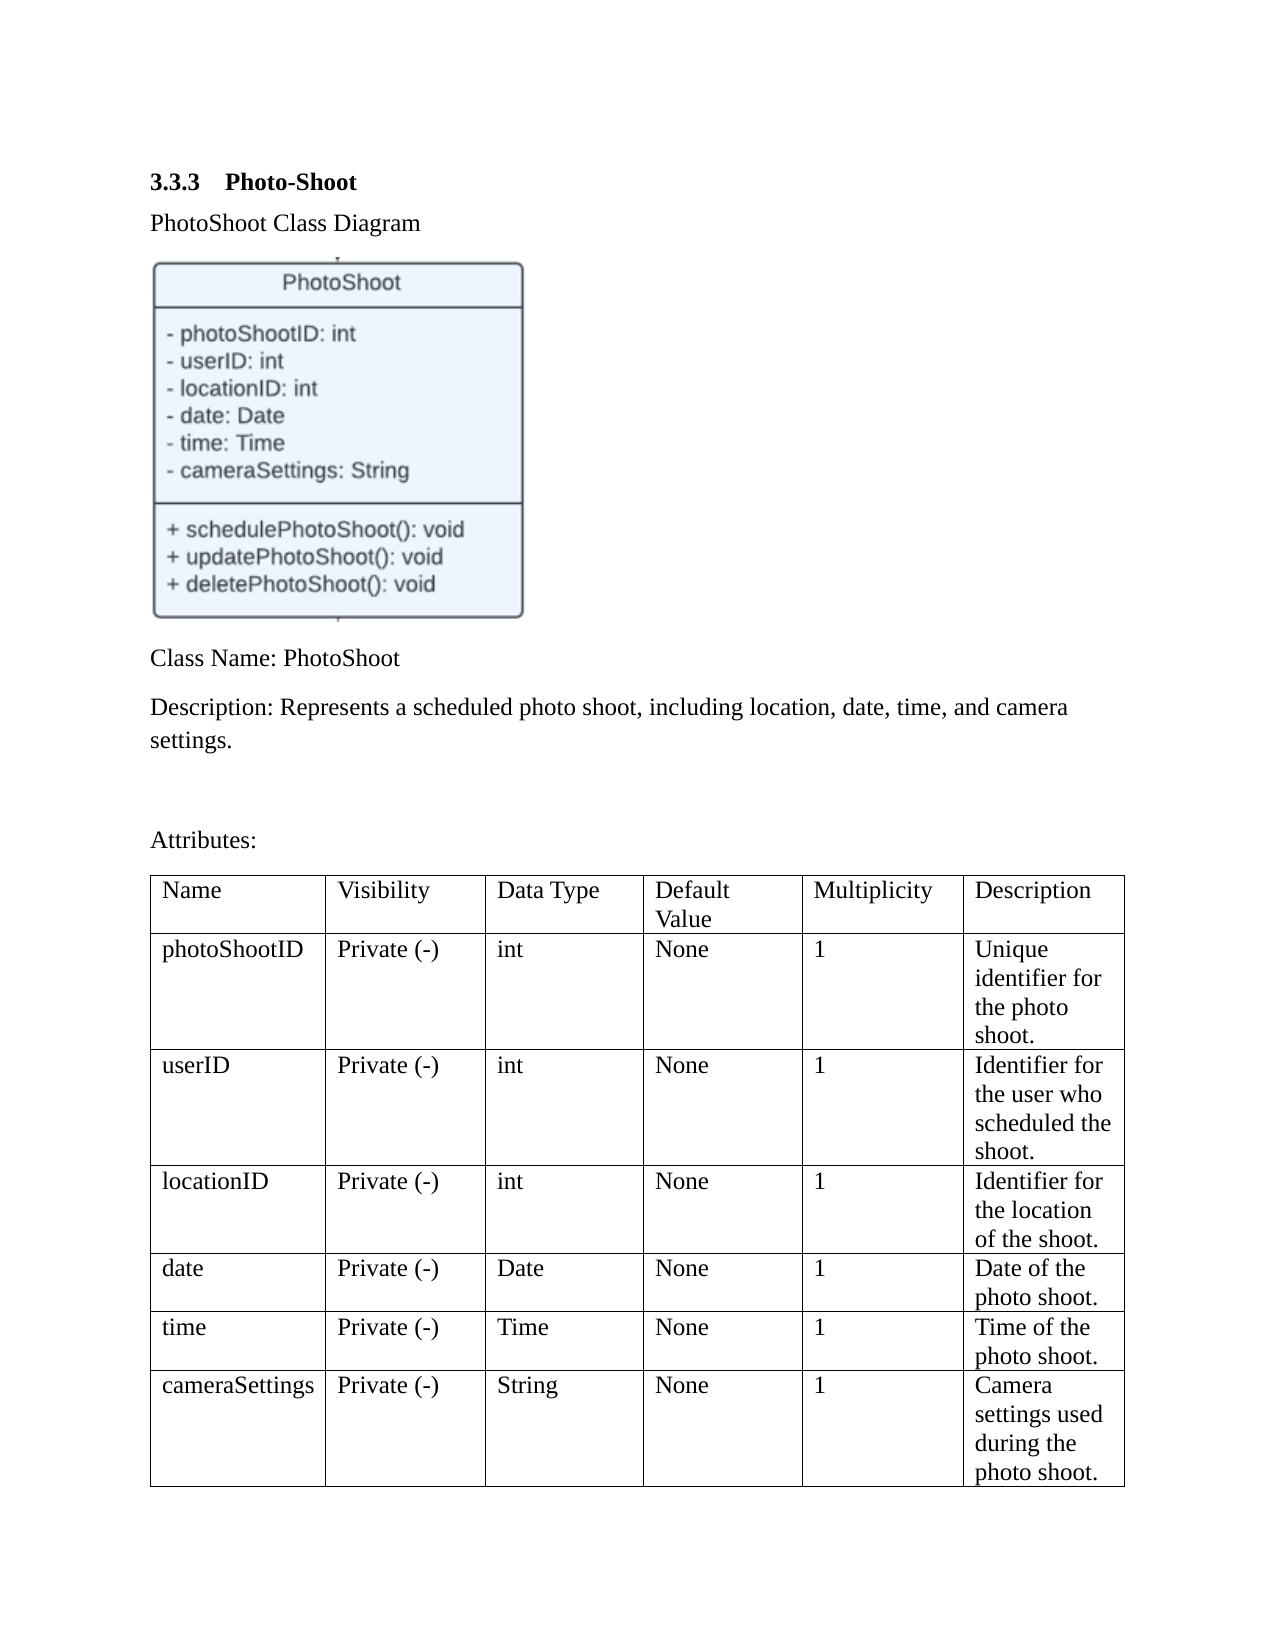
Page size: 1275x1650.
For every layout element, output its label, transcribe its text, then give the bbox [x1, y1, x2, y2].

table_cell None [644, 1254, 802, 1311]
table_cell Private (-) [326, 1371, 485, 1486]
table_cell time [151, 1312, 325, 1369]
table_cell date [151, 1254, 325, 1311]
table_cell Private (-) [326, 1166, 485, 1252]
text Class Name: PhotoShoot [150, 643, 1125, 672]
table_cell int [486, 1166, 643, 1252]
table_cell 1 [803, 1371, 963, 1486]
table_header Multiplicity [803, 876, 963, 933]
table_header Visibility [326, 876, 485, 933]
table_cell Time of the photo shoot. [964, 1312, 1124, 1369]
table_cell None [644, 1050, 802, 1165]
table_cell Time [486, 1312, 643, 1369]
table_cell None [644, 1166, 802, 1252]
table_cell Private (-) [326, 1254, 485, 1311]
table_cell None [644, 1312, 802, 1369]
table_cell 1 [803, 934, 963, 1049]
table_cell Identifier for the location of the shoot. [964, 1166, 1124, 1252]
table_header Default Value [644, 876, 802, 933]
table_cell int [486, 934, 643, 1049]
table_cell String [486, 1371, 643, 1486]
text Description: Represents a scheduled photo shoot, including location, date, time, and camera settings. [150, 692, 1125, 754]
table_cell Date of the photo shoot. [964, 1254, 1124, 1311]
table_header Name [151, 876, 325, 933]
table_cell Camera settings used during the photo shoot. [964, 1371, 1124, 1486]
table_cell Private (-) [326, 1050, 485, 1165]
text PhotoShoot Class Diagram [150, 208, 1125, 237]
table_cell None [644, 1371, 802, 1486]
table_cell 1 [803, 1166, 963, 1252]
table_cell Identifier for the user who scheduled the shoot. [964, 1050, 1124, 1165]
table_header Data Type [486, 876, 643, 933]
table_cell 1 [803, 1312, 963, 1369]
table_cell cameraSettings [151, 1371, 325, 1486]
table_cell photoShootID [151, 934, 325, 1049]
table_cell locationID [151, 1166, 325, 1252]
subtitle 3.3.3 Photo-Shoot [150, 167, 1125, 195]
text Attributes: [150, 825, 1125, 854]
table_cell userID [151, 1050, 325, 1165]
table_cell 1 [803, 1050, 963, 1165]
table_cell int [486, 1050, 643, 1165]
table_cell Private (-) [326, 934, 485, 1049]
picture [150, 257, 530, 622]
table_cell Date [486, 1254, 643, 1311]
table_header Description [964, 876, 1124, 933]
table_cell Unique identifier for the photo shoot. [964, 934, 1124, 1049]
table_cell 1 [803, 1254, 963, 1311]
table_cell None [644, 934, 802, 1049]
table_cell Private (-) [326, 1312, 485, 1369]
